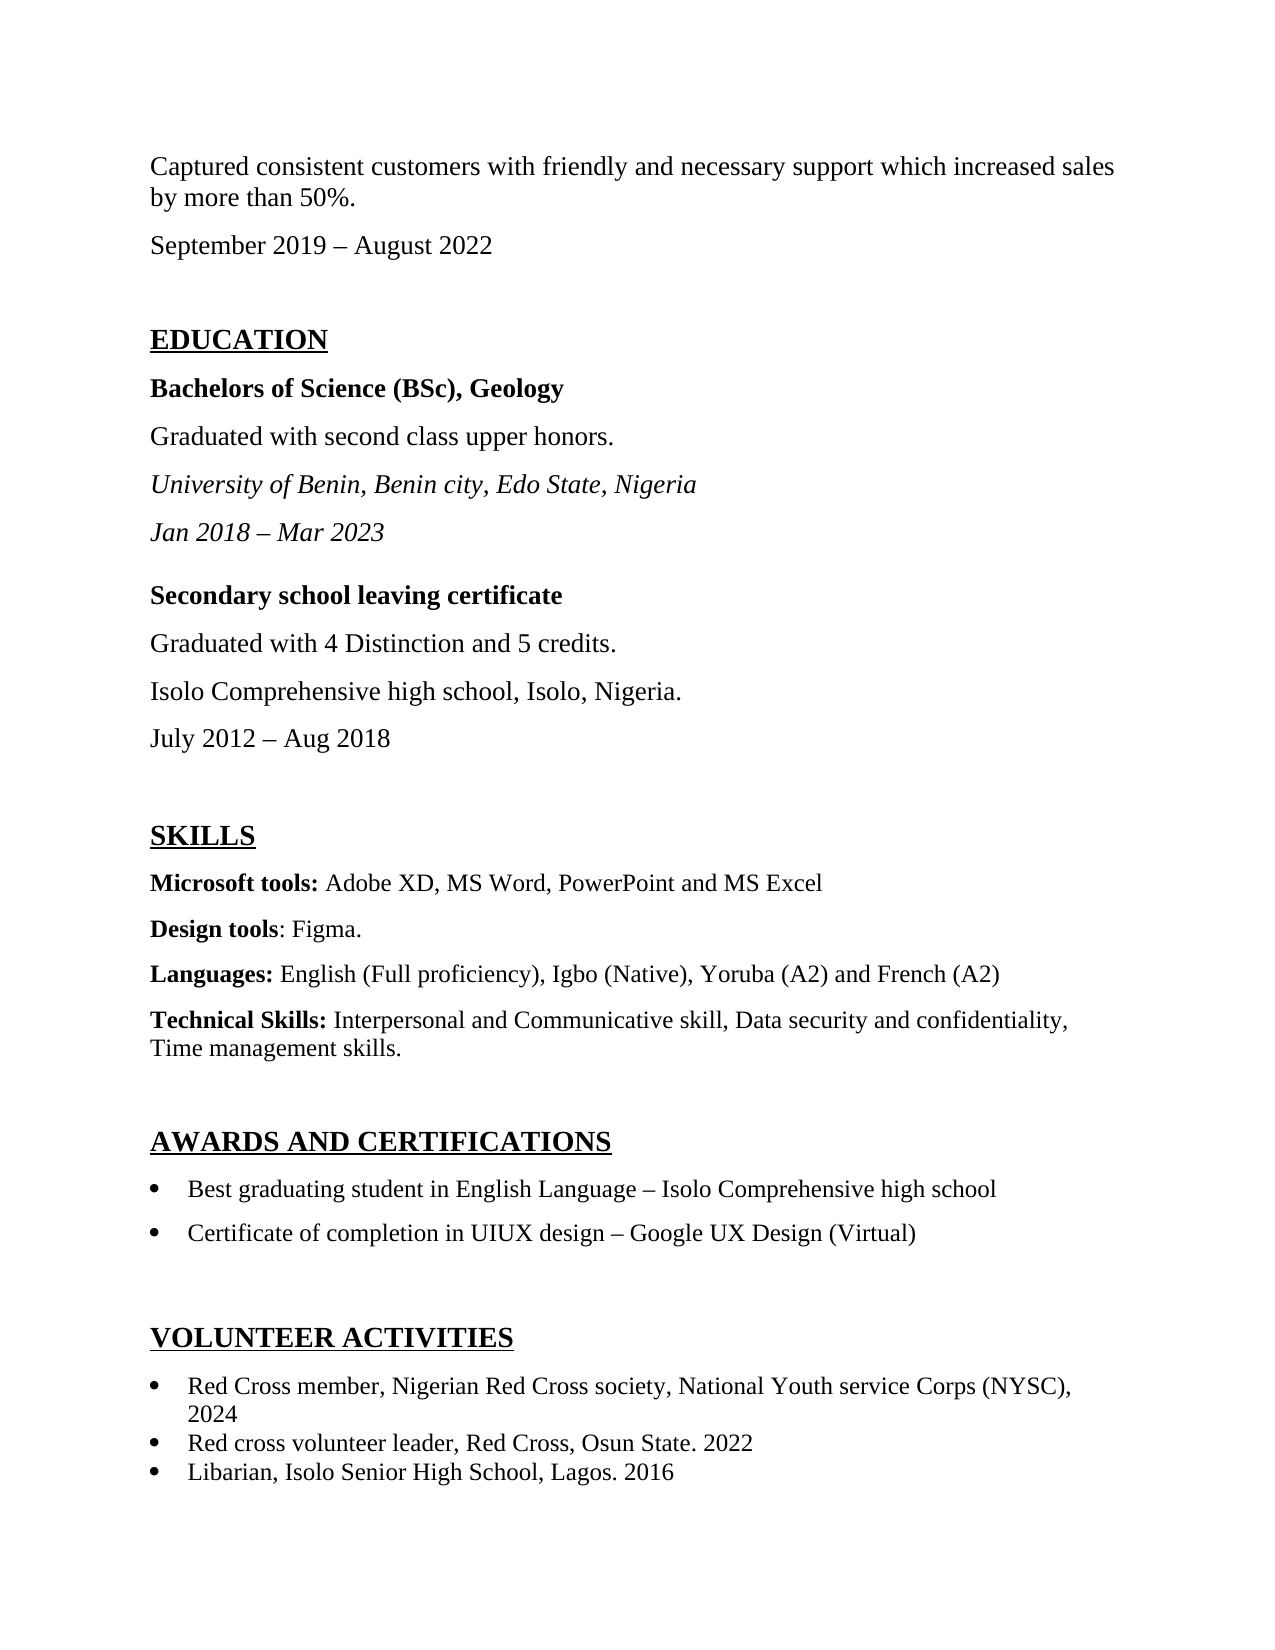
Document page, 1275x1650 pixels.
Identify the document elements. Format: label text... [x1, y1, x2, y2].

text Secondary school leaving certificate [150, 579, 1125, 610]
text Design tools: Figma. [150, 914, 1125, 943]
text Isolo Comprehensive high school, Isolo, Nigeria. [150, 675, 1125, 706]
text Bachelors of Science (BSc), Geology [150, 372, 1125, 403]
text Technical Skills: Interpersonal and Communicative skill, Data security and confidentiality, Time management skills. [150, 1005, 1125, 1062]
text September 2019 – August 2022 [150, 229, 1125, 260]
text Jan 2018 – Mar 2023 [150, 516, 1125, 547]
list Libarian, Isolo Senior High School, Lagos. 2016 [150, 1457, 1125, 1486]
list Red cross volunteer leader, Red Cross, Osun State. 2022 [150, 1428, 1125, 1457]
text Microsoft tools: Adobe XD, MS Word, PowerPoint and MS Excel [150, 868, 1125, 897]
list Red Cross member, Nigerian Red Cross society, National Youth service Corps (NYSC), 2024 [150, 1371, 1125, 1428]
text AWARDS AND CERTIFICATIONS [150, 1124, 1125, 1158]
text Graduated with second class upper honors. [150, 420, 1125, 451]
text Graduated with 4 Distinction and 5 credits. [150, 627, 1125, 658]
list Certificate of completion in UIUX design – Google UX Design (Virtual) [150, 1218, 1125, 1246]
text July 2012 – Aug 2018 [150, 723, 1125, 754]
text University of Benin, Benin city, Edo State, Nigeria [150, 468, 1125, 499]
text VOLUNTEER ACTIVITIES [150, 1321, 1125, 1354]
text Captured consistent customers with friendly and necessary support which increased sales by more than 50%. [150, 150, 1125, 212]
text Languages: English (Full proficiency), Igbo (Native), Yoruba (A2) and French (A2) [150, 959, 1125, 988]
text EDUCATION [150, 322, 1125, 356]
list Best graduating student in English Language – Isolo Comprehensive high school [150, 1174, 1125, 1203]
text SKILLS [150, 818, 1125, 852]
